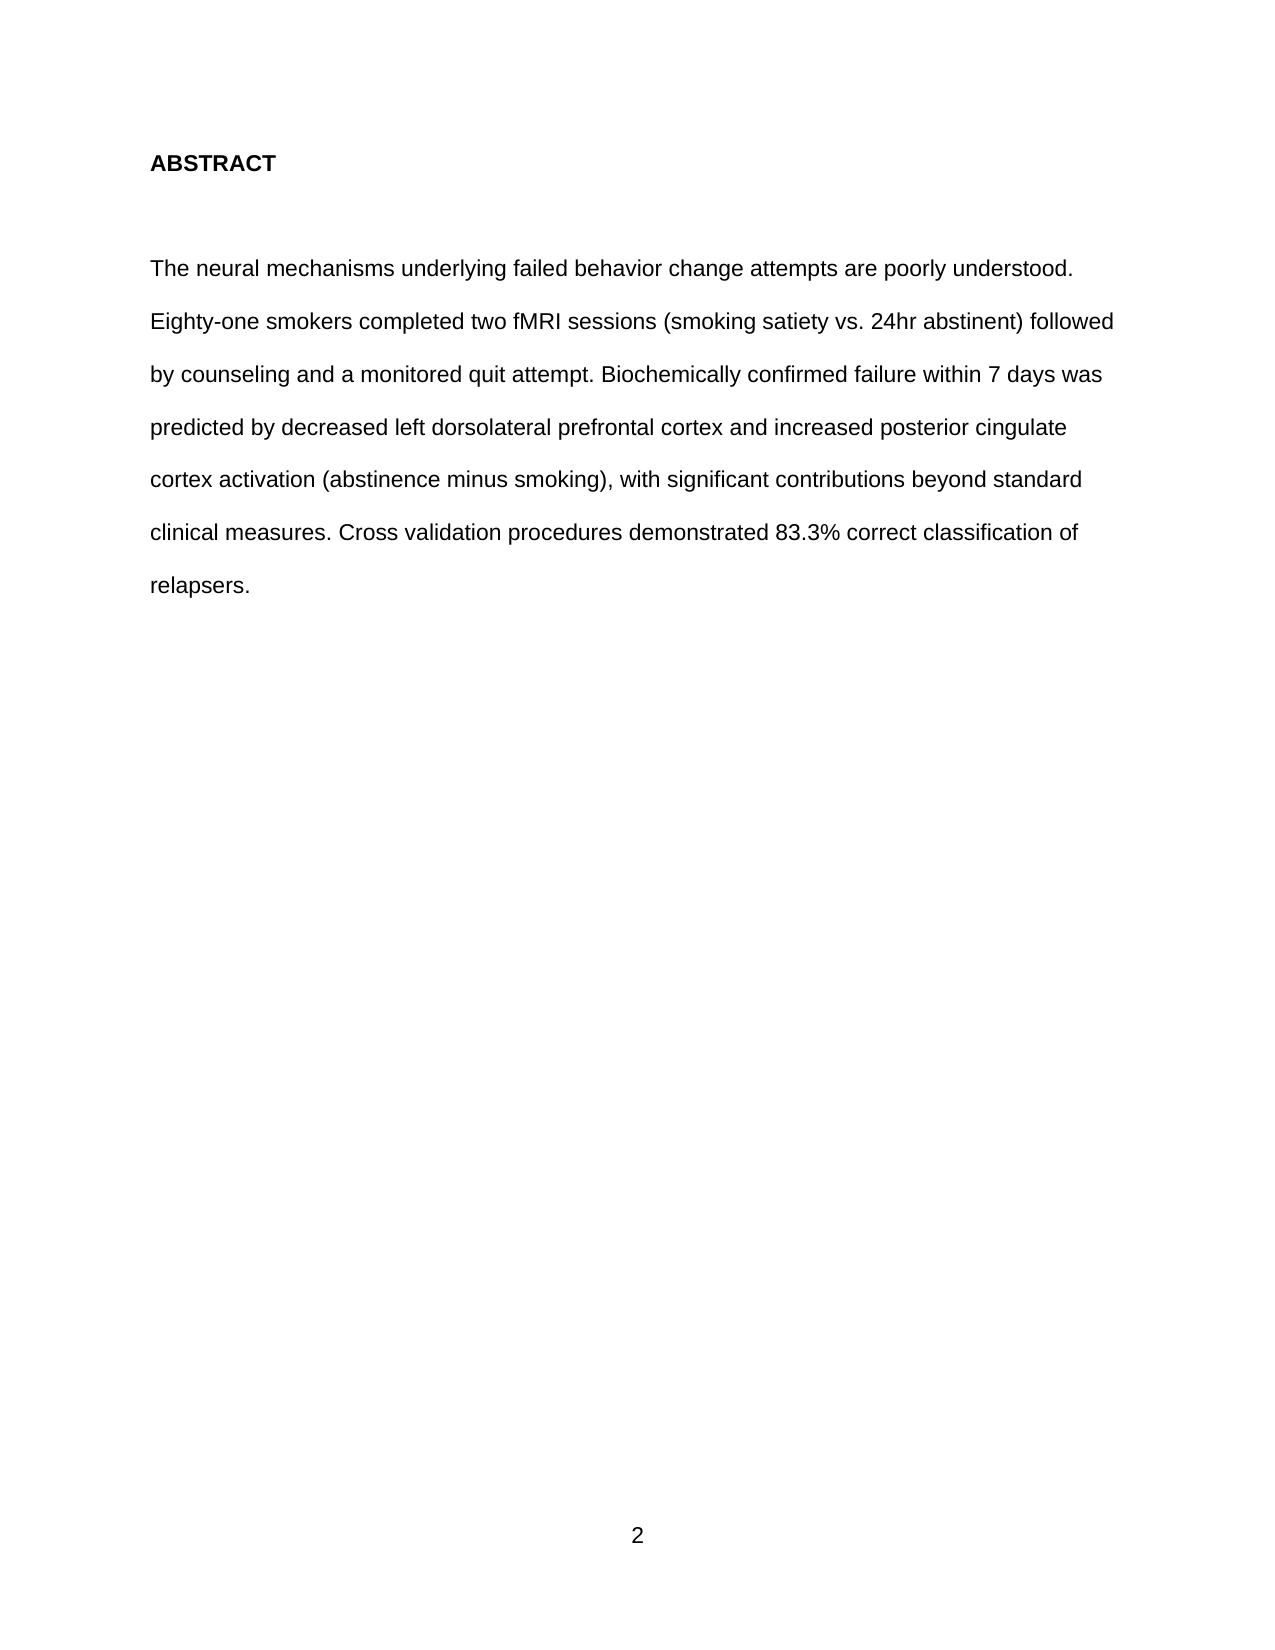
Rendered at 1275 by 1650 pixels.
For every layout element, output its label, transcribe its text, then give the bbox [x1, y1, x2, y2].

text The neural mechanisms underlying failed behavior change attempts are poorly understood. Eighty-one smokers completed two fMRI sessions (smoking satiety vs. 24hr abstinent) followed by counseling and a monitored quit attempt. Biochemically confirmed failure within 7 days was predicted by decreased left dorsolateral prefrontal cortex and increased posterior cingulate cortex activation (abstinence minus smoking), with significant contributions beyond standard clinical measures. Cross validation procedures demonstrated 83.3% correct classification of relapsers. [150, 255, 1125, 598]
text ABSTRACT [150, 150, 1125, 176]
